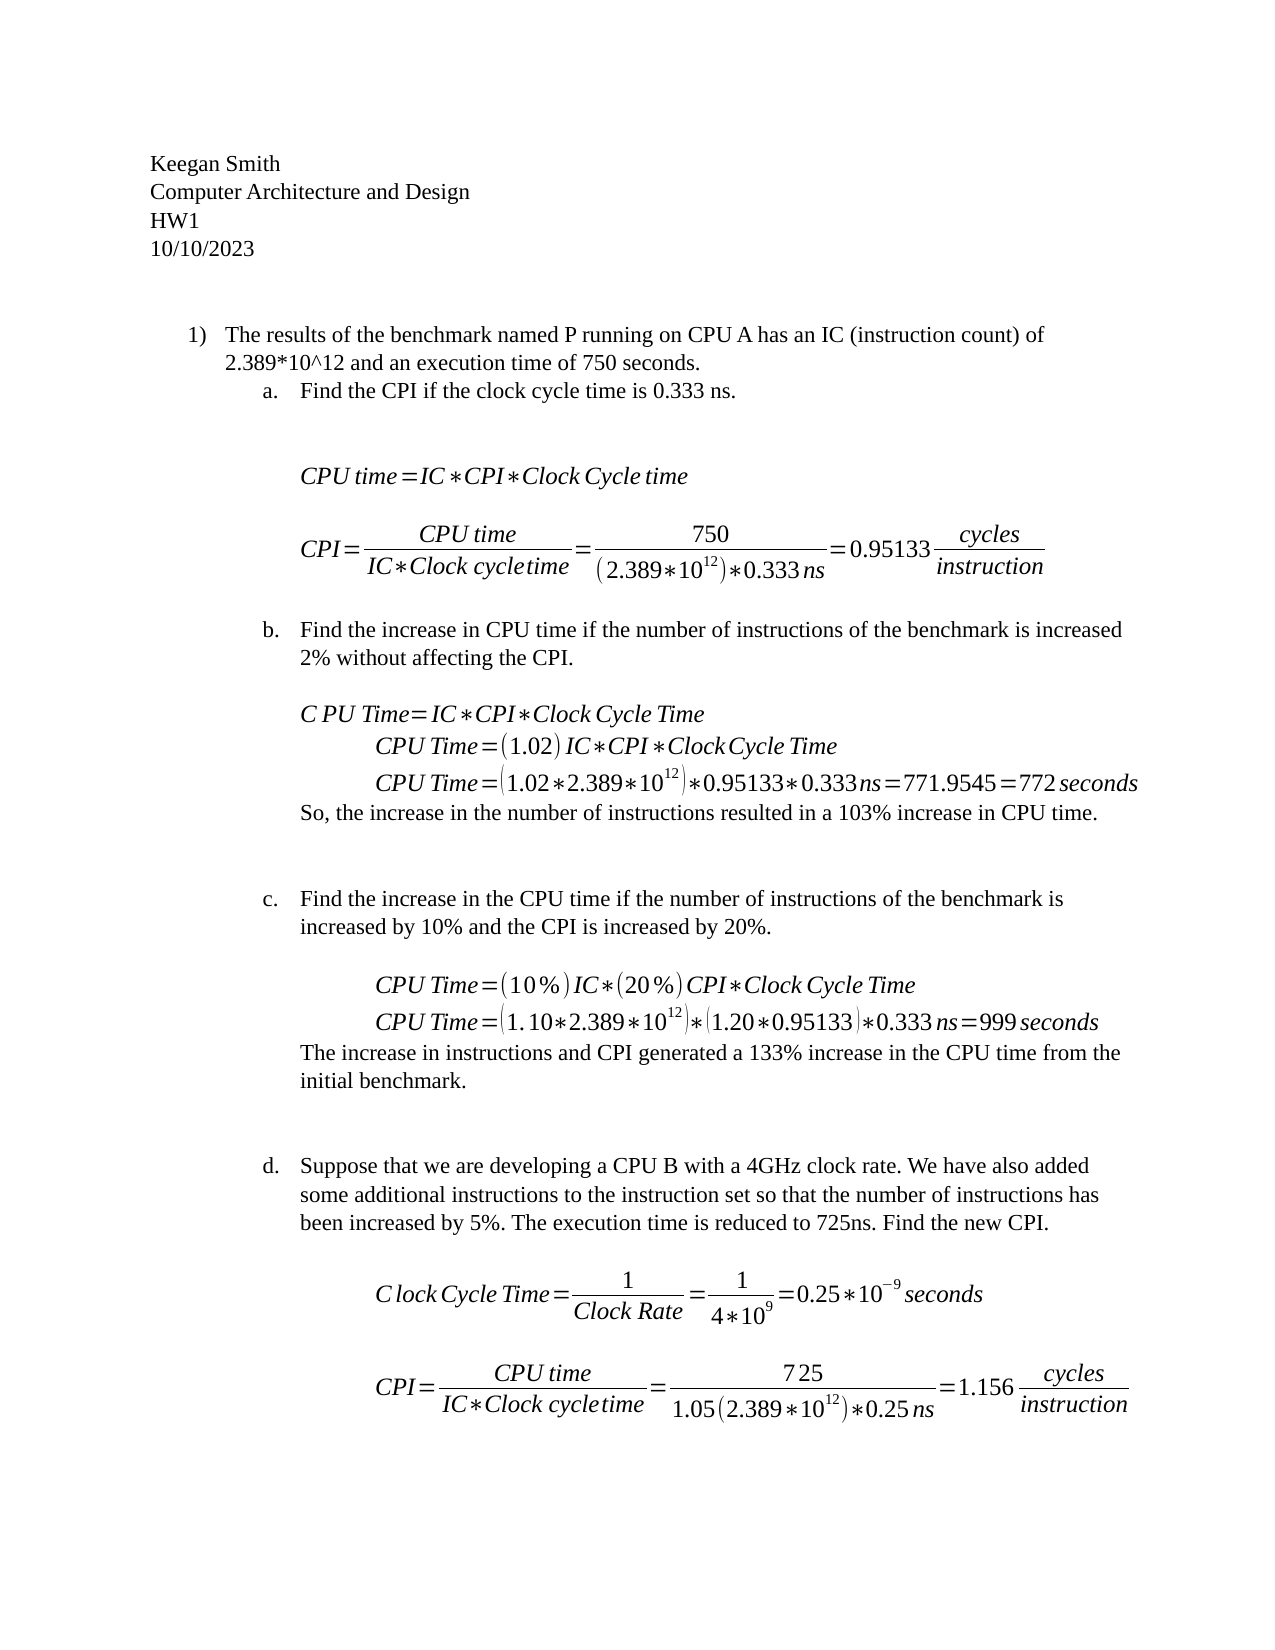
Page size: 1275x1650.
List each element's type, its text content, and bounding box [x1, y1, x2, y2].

list Find the CPI if the clock cycle time is 0.333 ns. [262, 377, 1125, 404]
text 10/10/2023 [150, 235, 1125, 262]
list Find the increase in the CPU time if the number of instructions of the benchmark is increased by 10% and the CPI is increased by 20%. [262, 885, 1125, 939]
list Find the increase in CPU time if the number of instructions of the benchmark is increased 2% without affecting the CPI. [262, 616, 1125, 671]
text So, the increase in the number of instructions resulted in a 103% increase in CPU time. [300, 799, 1125, 826]
text Keegan Smith [150, 150, 1125, 176]
list Suppose that we are developing a CPU B with a 4GHz clock rate. We have also added some additional instructions to the instruction set so that the number of instructions has been increased by 5%. The execution time is reduced to 725ns. Find the new CPI. [262, 1153, 1125, 1236]
text HW1 [150, 207, 1125, 233]
list The results of the benchmark named P running on CPU A has an IC (instruction count) of 2.389*10^12 and an execution time of 750 seconds. [187, 321, 1125, 375]
text Computer Architecture and Design [150, 178, 1125, 205]
text The increase in instructions and CPI generated a 133% increase in the CPU time from the initial benchmark. [300, 1039, 1125, 1094]
